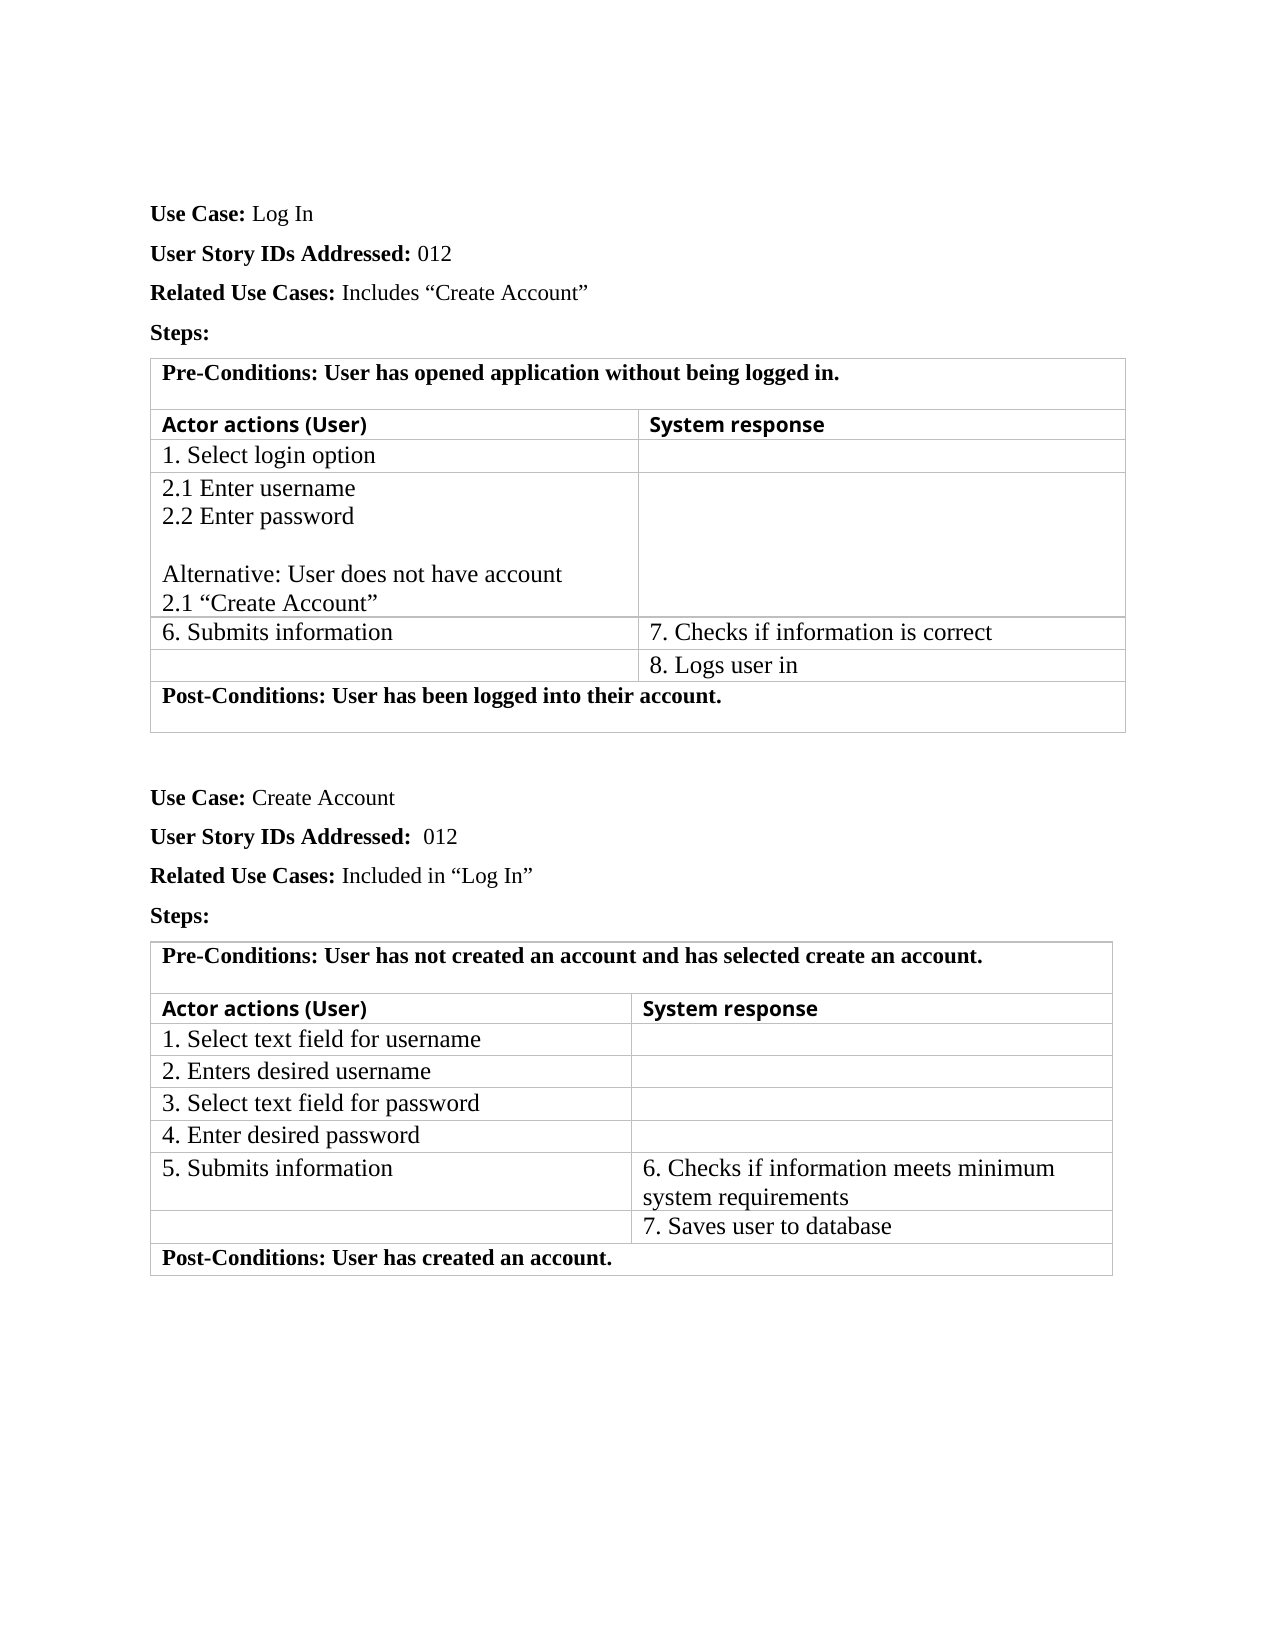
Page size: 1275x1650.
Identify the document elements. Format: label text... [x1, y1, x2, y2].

text User Story IDs Addressed: 012 [150, 240, 1125, 266]
table_cell 5. Submits information [151, 1153, 631, 1210]
table_cell Post-Conditions: User has been logged into their account. [151, 682, 1125, 732]
table_cell Actor actions (User) [151, 994, 631, 1023]
table_cell [632, 1088, 1112, 1119]
table_cell [632, 1024, 1112, 1055]
table_cell [151, 650, 638, 681]
table_cell [151, 1211, 631, 1243]
text Steps: [150, 902, 1125, 928]
table_header Pre-Conditions: User has opened application without being logged in. [151, 359, 1125, 409]
text User Story IDs Addressed: 012 [150, 823, 1125, 849]
table_cell 3. Select text field for password [151, 1088, 631, 1119]
table_header Pre-Conditions: User has not created an account and has selected create an account. [151, 943, 1112, 993]
table_cell 1. Select login option [151, 440, 638, 472]
table_cell Actor actions (User) [151, 410, 638, 439]
table_cell 6. Checks if information meets minimum system requirements [632, 1153, 1112, 1210]
table_cell 6. Submits information [151, 618, 638, 649]
text Use Case: Log In [150, 200, 1125, 227]
table_cell [639, 473, 1125, 616]
table_cell 7. Checks if information is correct [639, 618, 1125, 649]
table_cell 2. Enters desired username [151, 1056, 631, 1087]
table_cell 7. Saves user to database [632, 1211, 1112, 1243]
table_cell [632, 1056, 1112, 1087]
table_cell [632, 1121, 1112, 1152]
text Use Case: Create Account [150, 783, 1125, 810]
table_cell 8. Logs user in [639, 650, 1125, 681]
text Related Use Cases: Included in “Log In” [150, 862, 1125, 889]
table_cell 2.1 Enter username 2.2 Enter password Alternative: User does not have account 2.1 “Create Account” [151, 473, 638, 616]
table_cell [639, 440, 1125, 472]
table_cell System response [632, 994, 1112, 1023]
table_cell 4. Enter desired password [151, 1121, 631, 1152]
table_cell Post-Conditions: User has created an account. [151, 1244, 1112, 1275]
table_cell System response [639, 410, 1125, 439]
table_cell 1. Select text field for username [151, 1024, 631, 1055]
text Steps: [150, 319, 1125, 345]
text Related Use Cases: Includes “Create Account” [150, 279, 1125, 306]
